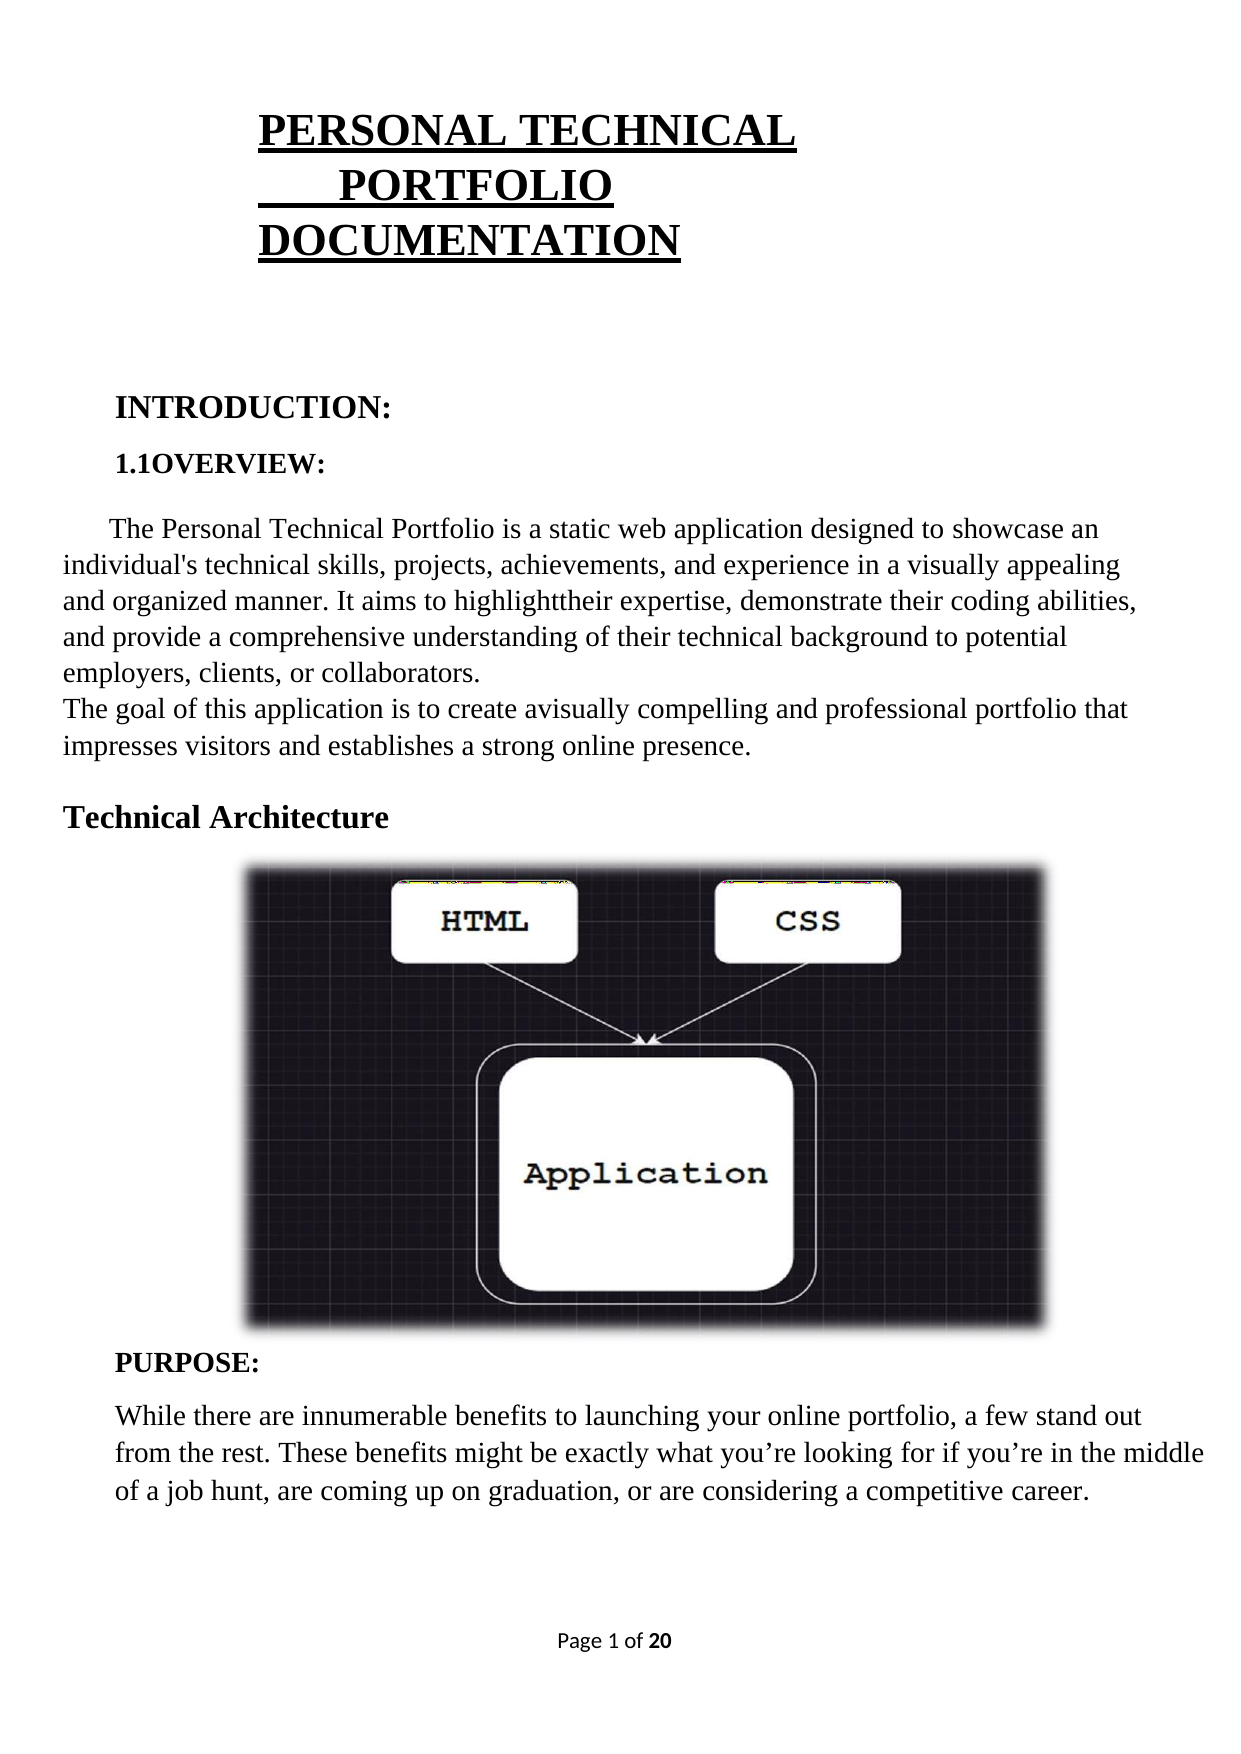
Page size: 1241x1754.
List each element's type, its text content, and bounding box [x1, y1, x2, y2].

subtitle 1.1OVERVIEW: [114, 446, 1240, 479]
subtitle Technical Architecture [63, 797, 1240, 836]
text The Personal Technical Portfolio is a static web application designed to showcase an individual's technical skills, projects, achievements, and experience in a visually appealing and organized manner. It aims to highlighttheir expertise, demonstrate their coding abilities, and provide a comprehensive understanding of their technical background to potential employers, clients, or collaborators. [63, 511, 1167, 689]
title PERSONAL TECHNICAL [258, 102, 1066, 155]
subtitle INTRODUCTION: [114, 387, 1240, 426]
text While there are innumerable benefits to launching your online portfolio, a few stand out from the rest. These benefits might be exactly what you’re looking for if you’re in the middle of a job hunt, are coming up on graduation, or are considering a competitive career. [114, 1398, 1205, 1508]
title DOCUMENTATION [258, 213, 1066, 265]
text The goal of this application is to create avisually compelling and professional portfolio that impresses visitors and establishes a strong online presence. [63, 692, 1167, 761]
picture [229, 850, 1060, 1344]
title PORTFOLIO [258, 157, 1066, 210]
